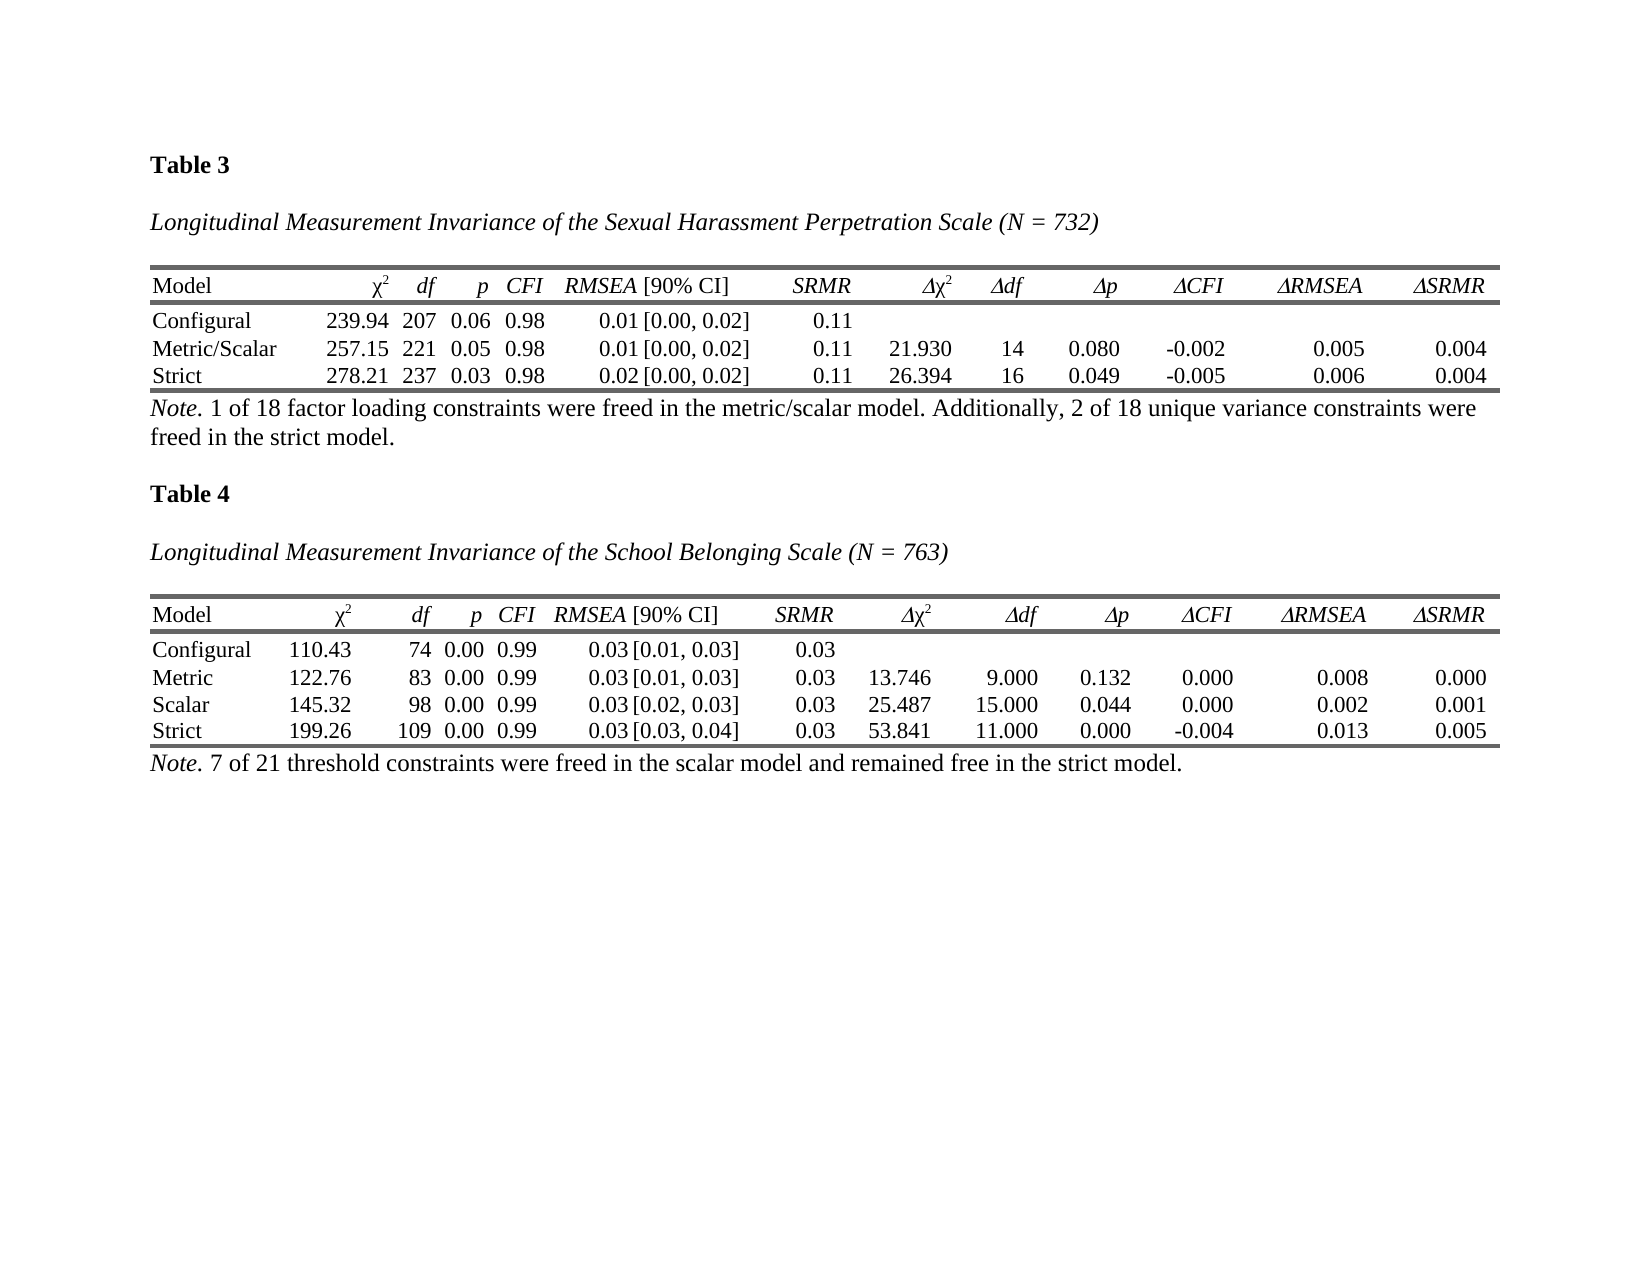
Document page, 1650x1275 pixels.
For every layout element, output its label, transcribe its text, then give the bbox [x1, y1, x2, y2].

table_header χ2 [855, 270, 965, 300]
table_cell 0.03 [763, 717, 837, 743]
table_cell 16 [965, 362, 1037, 388]
table_cell [0.01, 0.03] [630, 634, 763, 664]
table_cell 110.43 [274, 634, 353, 664]
table_header p [434, 599, 486, 629]
table_cell Metric/Scalar [150, 335, 308, 362]
table_header df [944, 599, 1051, 629]
table_cell 0.99 [486, 691, 539, 717]
table_cell [0.00, 0.02] [641, 305, 778, 335]
table_cell [1145, 634, 1247, 664]
table_cell [0.02, 0.03] [630, 691, 763, 717]
table_header SRMR [1382, 599, 1500, 629]
table_cell 83 [354, 665, 433, 691]
table_cell Metric [150, 665, 273, 691]
table_header [90% CI] [641, 270, 778, 300]
table_cell 109 [354, 717, 433, 743]
table_cell 237 [391, 362, 438, 388]
table_cell [855, 305, 965, 335]
table_cell 21.930 [855, 335, 965, 362]
table_cell 0.004 [1378, 362, 1500, 388]
table_header df [965, 270, 1037, 300]
table_cell 239.94 [309, 305, 391, 335]
table_cell [1133, 305, 1238, 335]
table_cell 0.03 [539, 634, 630, 664]
table_cell 0.044 [1051, 691, 1144, 717]
table_cell 0.99 [486, 665, 539, 691]
table_cell Scalar [150, 691, 273, 717]
table_header SRMR [763, 599, 837, 629]
table_cell 0.049 [1037, 362, 1133, 388]
table_cell -0.005 [1133, 362, 1238, 388]
table_header CFI [486, 599, 539, 629]
table_header df [354, 599, 433, 629]
table_header SRMR [1378, 270, 1500, 300]
table_cell 0.02 [547, 362, 641, 388]
text Note. 1 of 18 factor loading constraints were freed in the metric/scalar model. Additionally, 2 of 18 unique variance constraints were freed in the strict model. [150, 393, 1500, 450]
table_cell 221 [391, 335, 438, 362]
table_cell 0.006 [1239, 362, 1378, 388]
table_cell Configural [150, 305, 308, 335]
table_cell 0.000 [1145, 691, 1247, 717]
table_header df [391, 270, 438, 300]
table_cell 0.000 [1145, 665, 1247, 691]
table_header [90% CI] [630, 599, 763, 629]
table_cell 0.99 [486, 717, 539, 743]
text Longitudinal Measurement Invariance of the Sexual Harassment Perpetration Scale (N = 732) [150, 207, 1500, 236]
table_cell [1378, 305, 1500, 335]
table_cell [965, 305, 1037, 335]
table_cell [0.01, 0.03] [630, 665, 763, 691]
table_cell 0.132 [1051, 665, 1144, 691]
table_cell Configural [150, 634, 273, 664]
table_header RMSEA [547, 270, 641, 300]
text Longitudinal Measurement Invariance of the School Belonging Scale (N = 763) [150, 537, 1500, 565]
table_cell [1051, 634, 1144, 664]
table_cell [1239, 305, 1378, 335]
table_header RMSEA [539, 599, 630, 629]
table_cell [944, 634, 1051, 664]
table_cell 0.05 [438, 335, 493, 362]
table_cell 145.32 [274, 691, 353, 717]
table_cell [838, 634, 944, 664]
text Note. 7 of 21 threshold constraints were freed in the scalar model and remained free in the strict model. [150, 748, 1500, 777]
table_cell 0.00 [434, 634, 486, 664]
text Table 3 [150, 150, 1500, 179]
table_cell 0.03 [763, 691, 837, 717]
table_cell 0.11 [778, 305, 855, 335]
table_cell [0.03, 0.04] [630, 717, 763, 743]
table_header χ2 [838, 599, 944, 629]
table_cell 0.06 [438, 305, 493, 335]
table_cell 0.00 [434, 665, 486, 691]
table_cell 0.03 [539, 665, 630, 691]
table_cell -0.004 [1145, 717, 1247, 743]
table_cell [1247, 634, 1382, 664]
table_cell Strict [150, 717, 273, 743]
table_cell 0.03 [539, 691, 630, 717]
table_header RMSEA [1239, 270, 1378, 300]
text Table 4 [150, 479, 1500, 508]
table_cell [0.00, 0.02] [641, 362, 778, 388]
table_cell 122.76 [274, 665, 353, 691]
table_cell 0.99 [486, 634, 539, 664]
table_cell 0.004 [1378, 335, 1500, 362]
table_cell [0.00, 0.02] [641, 335, 778, 362]
table_cell [1037, 305, 1133, 335]
table_header CFI [493, 270, 547, 300]
table_cell 257.15 [309, 335, 391, 362]
table_cell 0.002 [1247, 691, 1382, 717]
table_cell 0.11 [778, 335, 855, 362]
table_cell [1382, 634, 1500, 664]
table_cell 0.080 [1037, 335, 1133, 362]
table_header Model [150, 270, 308, 300]
table_cell 26.394 [855, 362, 965, 388]
table_cell 53.841 [838, 717, 944, 743]
table_cell 207 [391, 305, 438, 335]
table_cell 98 [354, 691, 433, 717]
table_cell 0.98 [493, 305, 547, 335]
table_cell -0.002 [1133, 335, 1238, 362]
table_cell 0.03 [763, 634, 837, 664]
table_cell 0.01 [547, 335, 641, 362]
table_cell 0.11 [778, 362, 855, 388]
table_cell 199.26 [274, 717, 353, 743]
table_cell 0.005 [1239, 335, 1378, 362]
table_cell 0.00 [434, 717, 486, 743]
table_cell 11.000 [944, 717, 1051, 743]
table_cell 0.03 [763, 665, 837, 691]
table_cell 0.000 [1051, 717, 1144, 743]
table_header p [438, 270, 493, 300]
table_cell 25.487 [838, 691, 944, 717]
table_cell 0.98 [493, 362, 547, 388]
table_header SRMR [778, 270, 855, 300]
table_header CFI [1145, 599, 1247, 629]
table_cell 74 [354, 634, 433, 664]
table_header χ2 [309, 270, 391, 300]
table_header p [1051, 599, 1144, 629]
table_cell 0.005 [1382, 717, 1500, 743]
table_cell 0.00 [434, 691, 486, 717]
table_cell 0.000 [1382, 665, 1500, 691]
table_cell 0.001 [1382, 691, 1500, 717]
table_cell 0.013 [1247, 717, 1382, 743]
table_cell 13.746 [838, 665, 944, 691]
table_cell 9.000 [944, 665, 1051, 691]
table_cell 0.008 [1247, 665, 1382, 691]
table_cell 0.01 [547, 305, 641, 335]
table_cell Strict [150, 362, 308, 388]
table_cell 15.000 [944, 691, 1051, 717]
table_header Model [150, 599, 273, 629]
table_cell 0.03 [438, 362, 493, 388]
table_cell 0.98 [493, 335, 547, 362]
table_cell 14 [965, 335, 1037, 362]
table_header CFI [1133, 270, 1238, 300]
table_header RMSEA [1247, 599, 1382, 629]
table_cell 0.03 [539, 717, 630, 743]
table_header χ2 [274, 599, 353, 629]
table_cell 278.21 [309, 362, 391, 388]
table_header p [1037, 270, 1133, 300]
